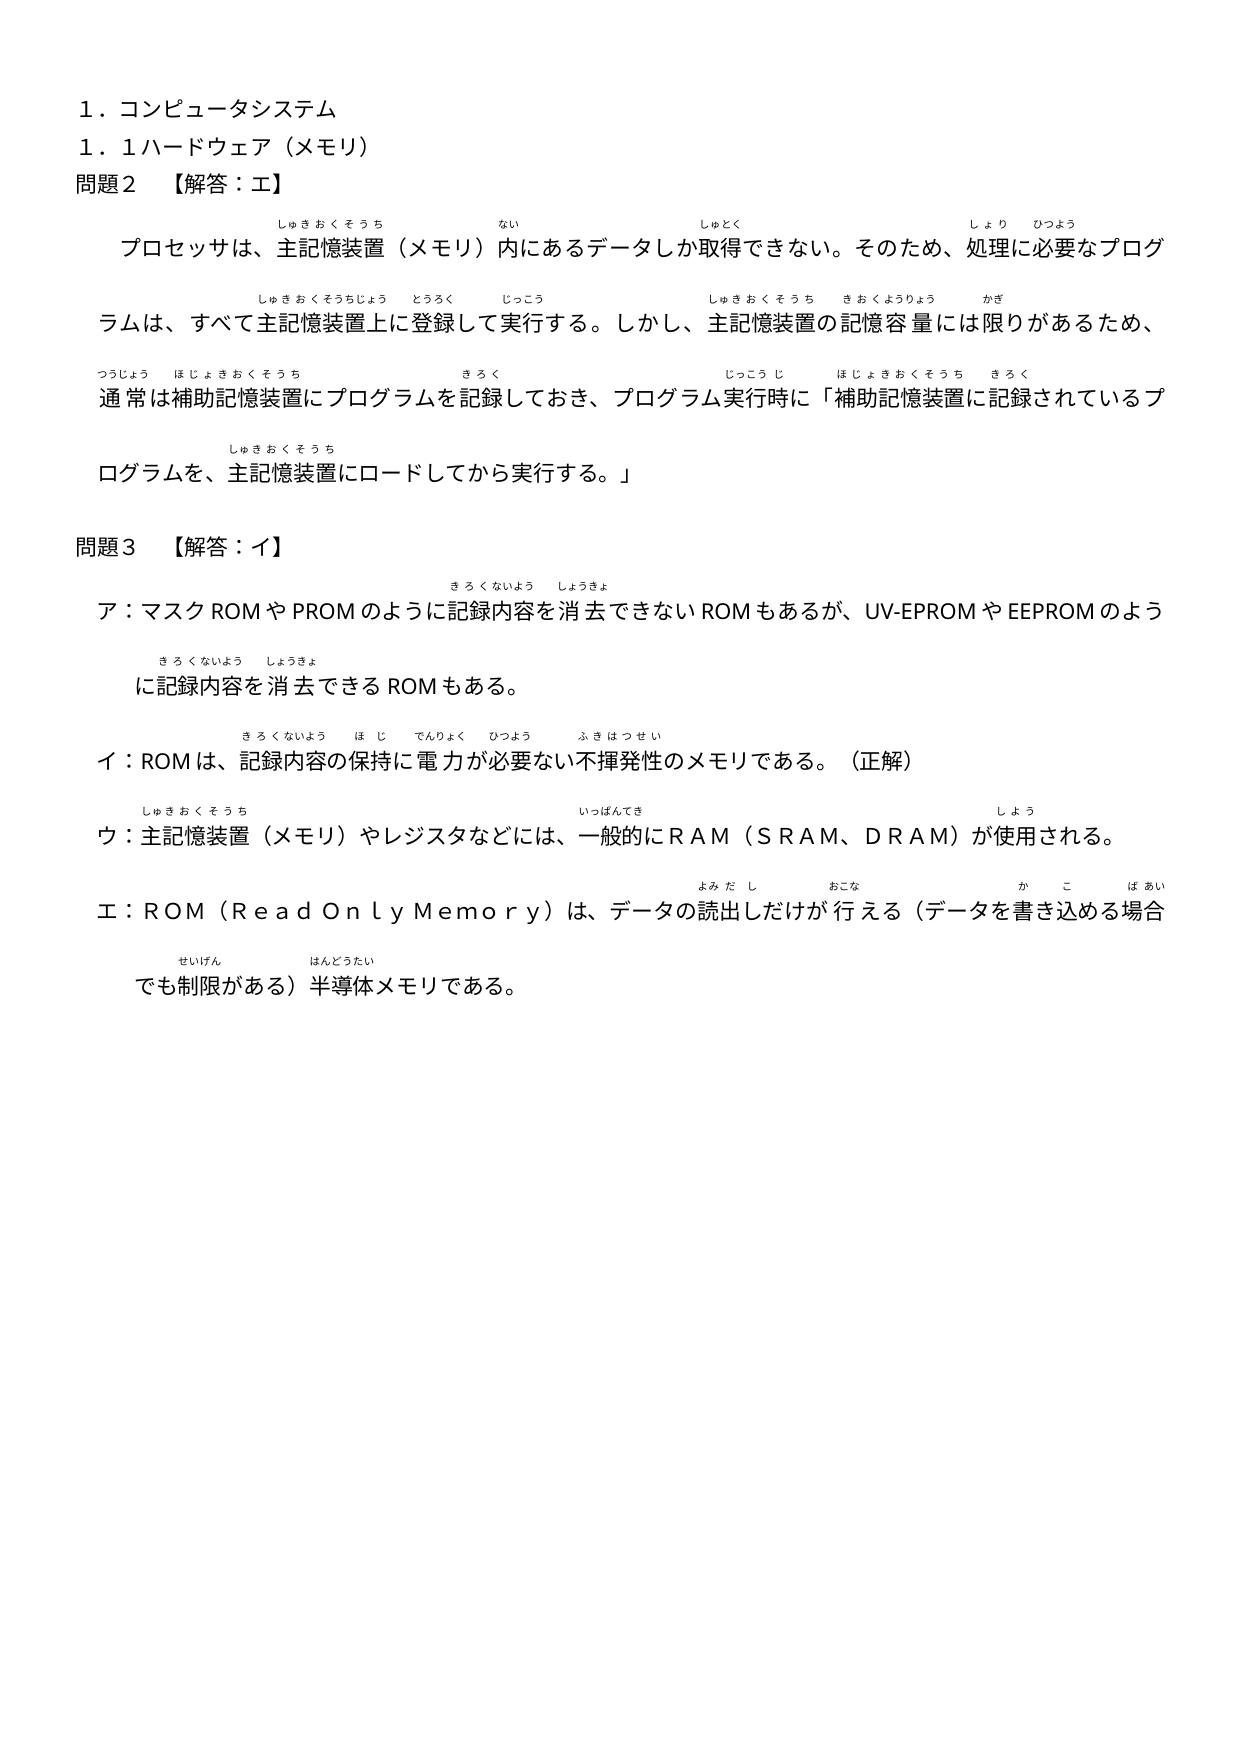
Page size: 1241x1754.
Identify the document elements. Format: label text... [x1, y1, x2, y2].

text 問題２ 【解答：エ】 [75, 164, 1165, 202]
text １．１ハードウェア（メモリ） [75, 127, 1165, 164]
text プロセッサは、（メモリ）にあるデータしかできない。そのため、になプログラムは、すべてにしてする。しかし、のにはりがあるため、はにプログラムをしておき、プログラムに「にされているプログラムを、にロードしてから実行する。」 [97, 202, 1165, 502]
text １．コンピュータシステム [75, 89, 1165, 127]
text エ：ＲＯＭ（Ｒｅａｄ Ｏｎｌｙ Ｍｅｍｏｒｙ）は、データのだけがえる（データをきめるでもがある）メモリである。 [97, 864, 1165, 1014]
text ア：マスクROMやPROMのようにをできないROMもあるが、UV-EPROMやEEPROMのようにをできるROMもある。 [97, 564, 1165, 714]
text 問題３ 【解答：イ】 [75, 527, 1165, 564]
text イ：ROMは、のにがないのメモリである。（正解） [97, 714, 1165, 789]
text ウ：（メモリ）やレジスタなどには、にＲＡＭ（ＳＲＡＭ、ＤＲＡＭ）がされる。 [97, 789, 1165, 864]
